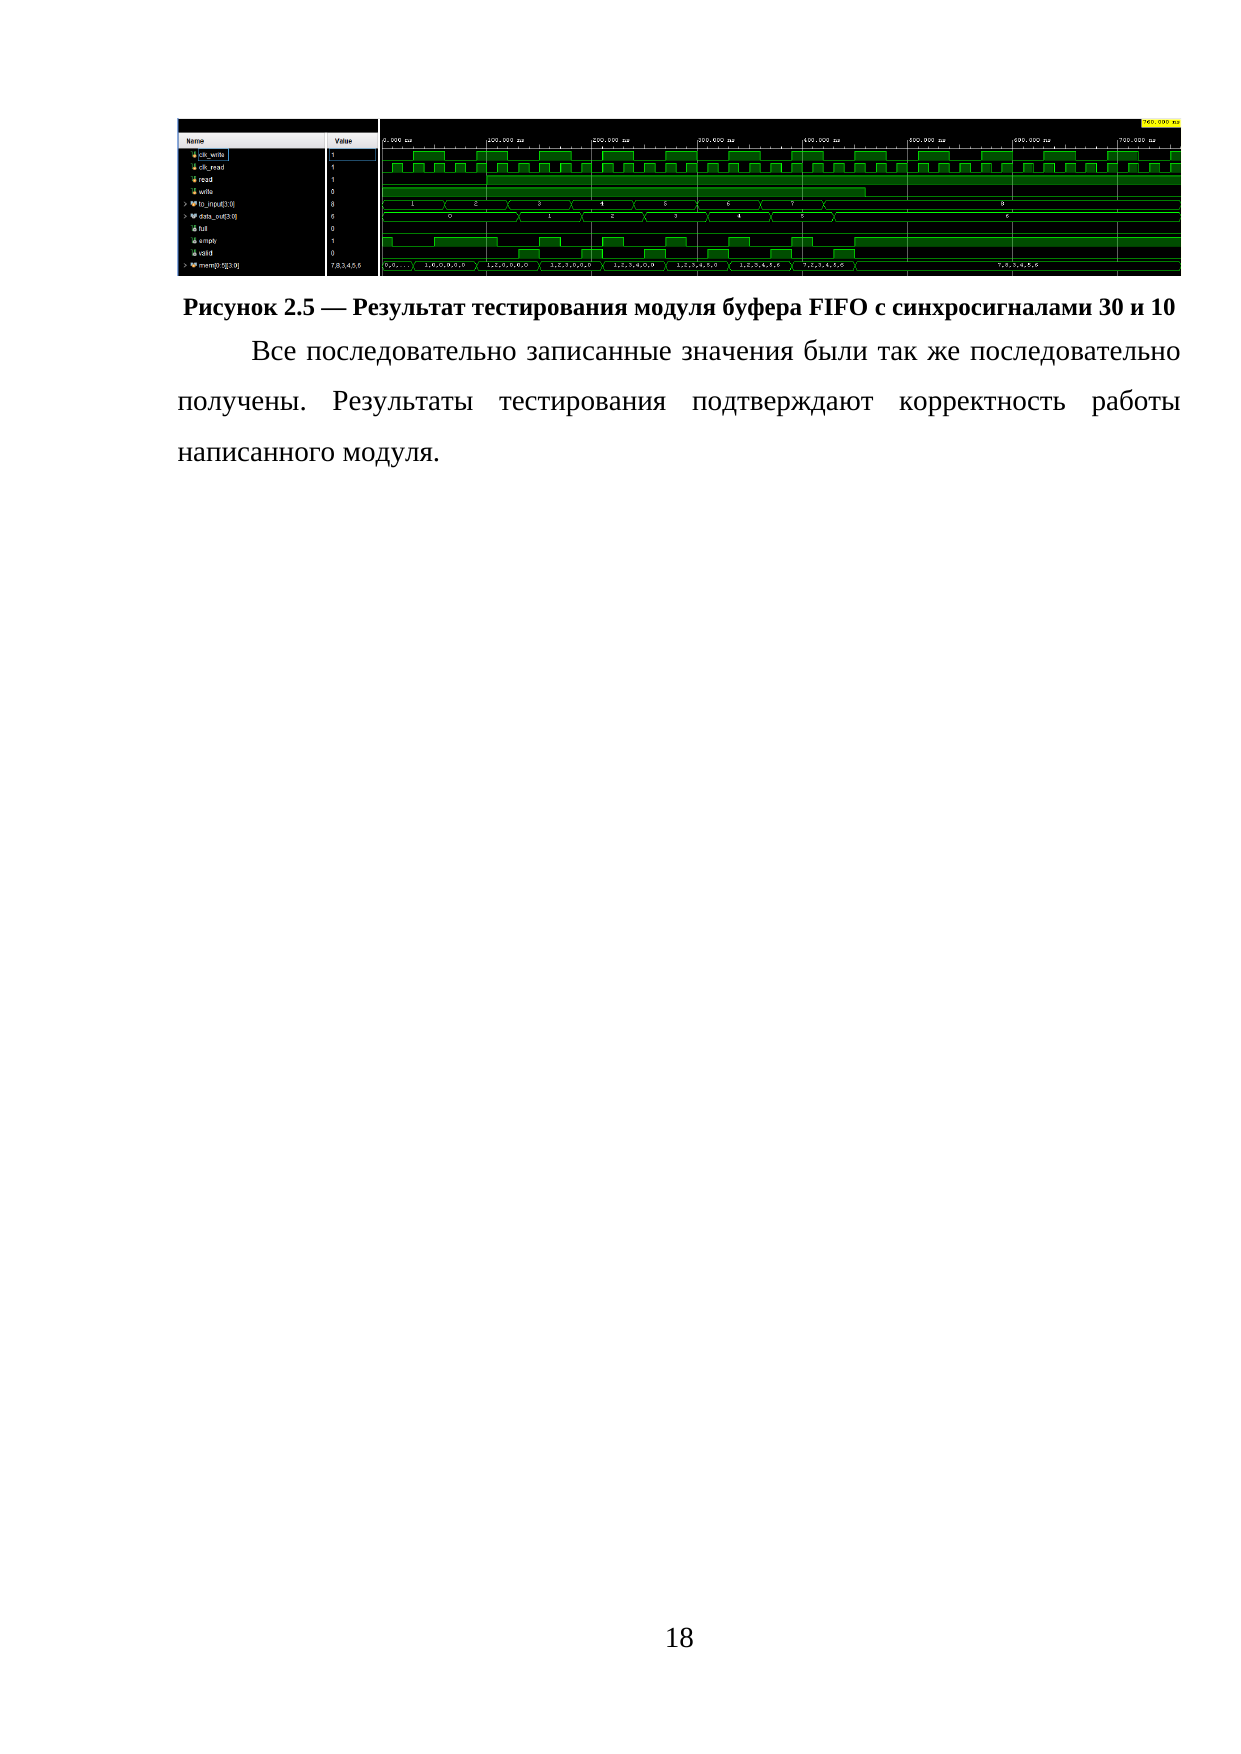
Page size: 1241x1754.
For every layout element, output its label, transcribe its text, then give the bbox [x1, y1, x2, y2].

picture [177, 118, 1182, 276]
text Рисунок 2.5 — Результат тестирования модуля буфера FIFO с синхросигналами 30 и 10 [177, 292, 1181, 321]
text Все последовательно записанные значения были так же последовательно получены. Результаты тестирования подтверждают корректность работы написанного модуля. [177, 333, 1181, 467]
